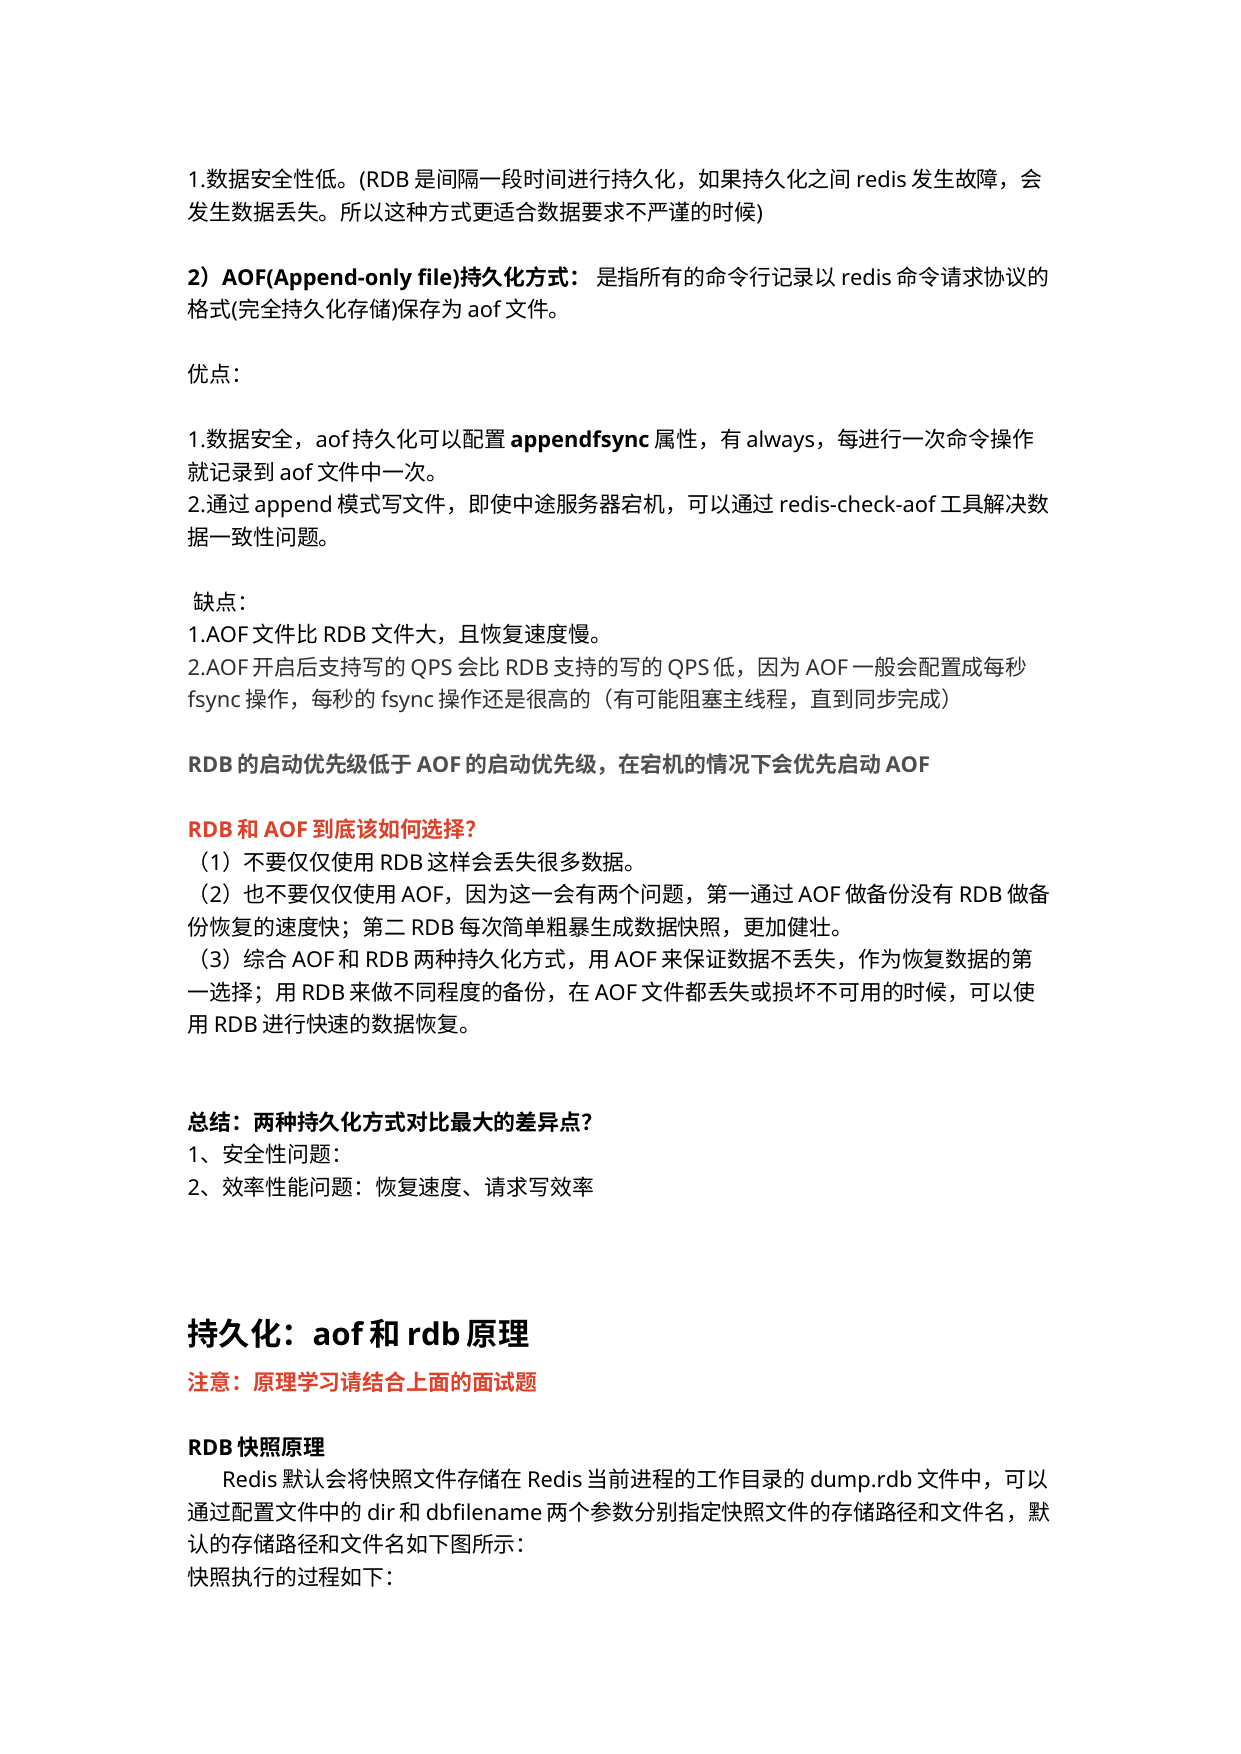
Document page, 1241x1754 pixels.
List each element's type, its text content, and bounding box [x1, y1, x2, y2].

text 1、安全性问题： [187, 1137, 1053, 1169]
text Redis默认会将快照文件存储在Redis当前进程的工作目录的dump.rdb文件中，可以通过配置文件中的dir和dbfilename两个参数分别指定快照文件的存储路径和文件名，默认的存储路径和文件名如下图所示： [187, 1462, 1053, 1559]
text （2）也不要仅仅使用AOF，因为这一会有两个问题，第一通过AOF做备份没有RDB做备份恢复的速度快；第二RDB每次简单粗暴生成数据快照，更加健壮。 [187, 877, 1053, 942]
text 总结：两种持久化方式对比最大的差异点？ [187, 1104, 1053, 1137]
text 1.AOF文件比RDB文件大，且恢复速度慢。 [187, 617, 1053, 649]
text 2、效率性能问题：恢复速度、请求写效率 [187, 1169, 1053, 1202]
text RDB和AOF到底该如何选择？ [187, 812, 1053, 844]
text RDB的启动优先级低于AOF的启动优先级，在宕机的情况下会优先启动AOF [187, 747, 1053, 779]
text 持久化：aof和rdb原理 [187, 1299, 1053, 1364]
text 2.AOF开启后支持写的QPS会比RDB支持的写的QPS低，因为AOF一般会配置成每秒fsync操作，每秒的fsync操作还是很高的（有可能阻塞主线程，直到同步完成） [187, 649, 1053, 714]
text 快照执行的过程如下： [187, 1559, 1053, 1592]
text 1.数据安全性低。(RDB是间隔一段时间进行持久化，如果持久化之间redis发生故障，会发生数据丢失。所以这种方式更适合数据要求不严谨的时候) [187, 162, 1053, 227]
text 1.数据安全，aof持久化可以配置appendfsync属性，有always，每进行一次命令操作就记录到aof文件中一次。 [187, 422, 1053, 487]
text （1）不要仅仅使用RDB这样会丢失很多数据。 [187, 844, 1053, 877]
text （3）综合AOF和RDB两种持久化方式，用AOF来保证数据不丢失，作为恢复数据的第一选择；用RDB来做不同程度的备份，在AOF文件都丢失或损坏不可用的时候，可以使用RDB进行快速的数据恢复。 [187, 942, 1053, 1039]
text 注意：原理学习请结合上面的面试题 [187, 1364, 1053, 1397]
text 2.通过append模式写文件，即使中途服务器宕机，可以通过redis-check-aof工具解决数据一致性问题。 [187, 487, 1053, 552]
text 缺点： [187, 584, 1053, 617]
text 优点： [187, 357, 1053, 389]
text 2）AOF(Append-only file)持久化方式： 是指所有的命令行记录以redis命令请求协议的格式(完全持久化存储)保存为aof文件。 [187, 259, 1053, 324]
text RDB快照原理 [187, 1429, 1053, 1462]
